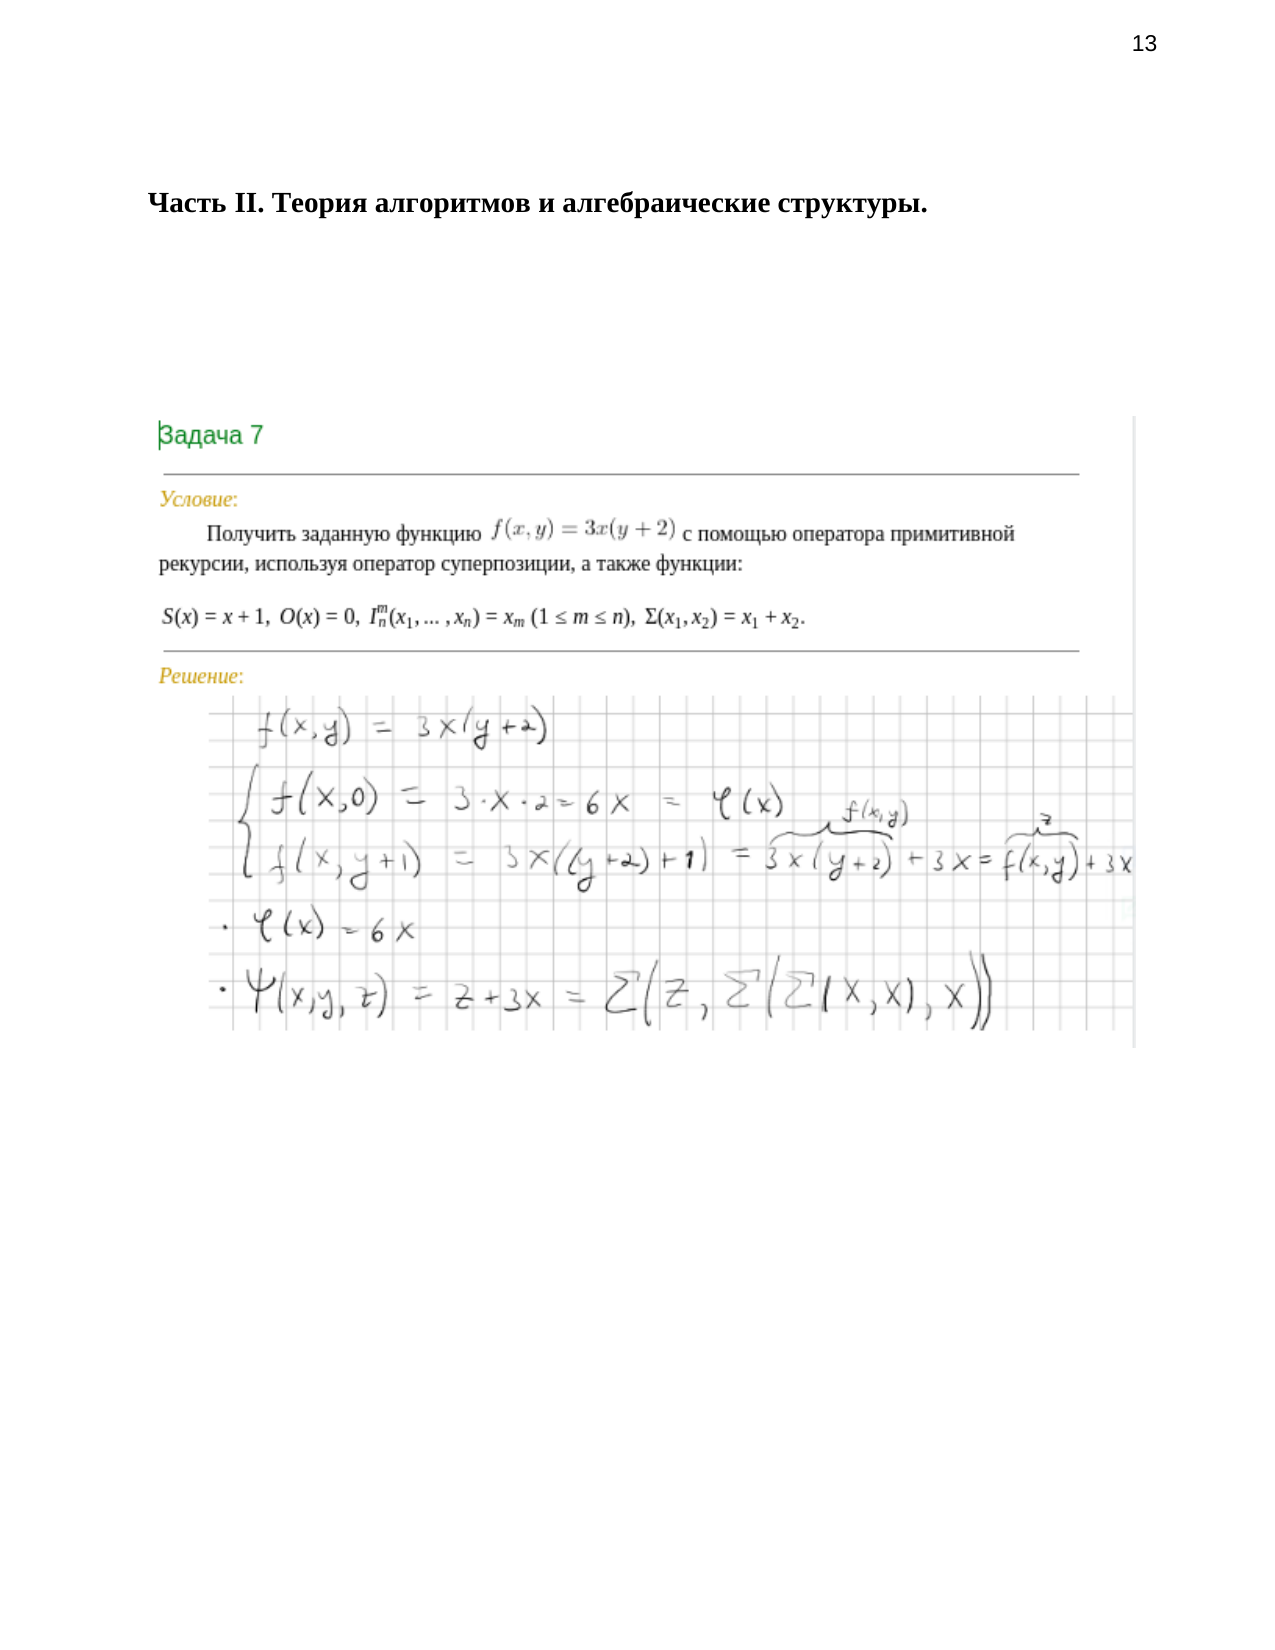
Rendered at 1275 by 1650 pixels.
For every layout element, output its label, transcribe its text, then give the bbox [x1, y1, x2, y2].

picture [156, 416, 1136, 1048]
subtitle Часть II. Теория алгоритмов и алгебраические структуры. [148, 185, 1157, 218]
